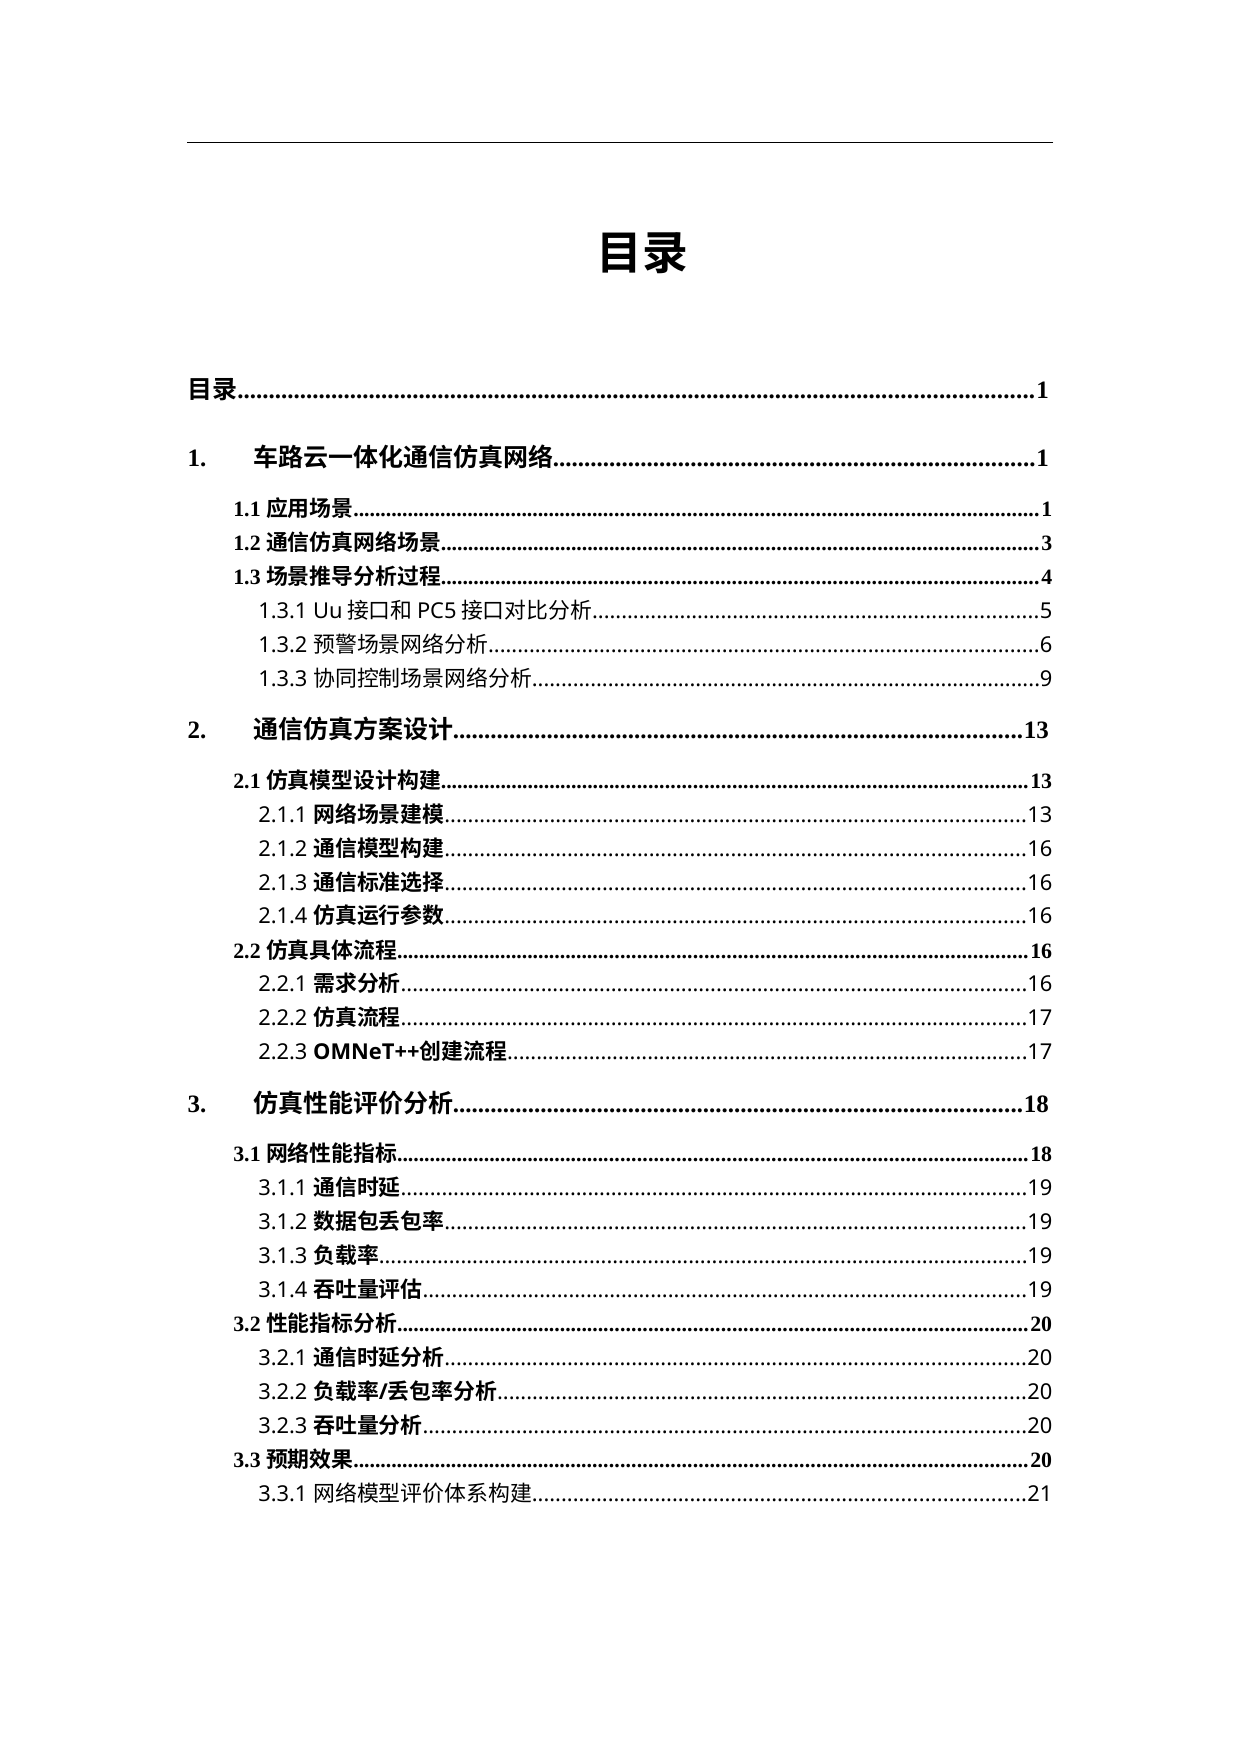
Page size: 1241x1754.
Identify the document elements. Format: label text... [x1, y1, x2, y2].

text 目录 [231, 216, 1053, 283]
